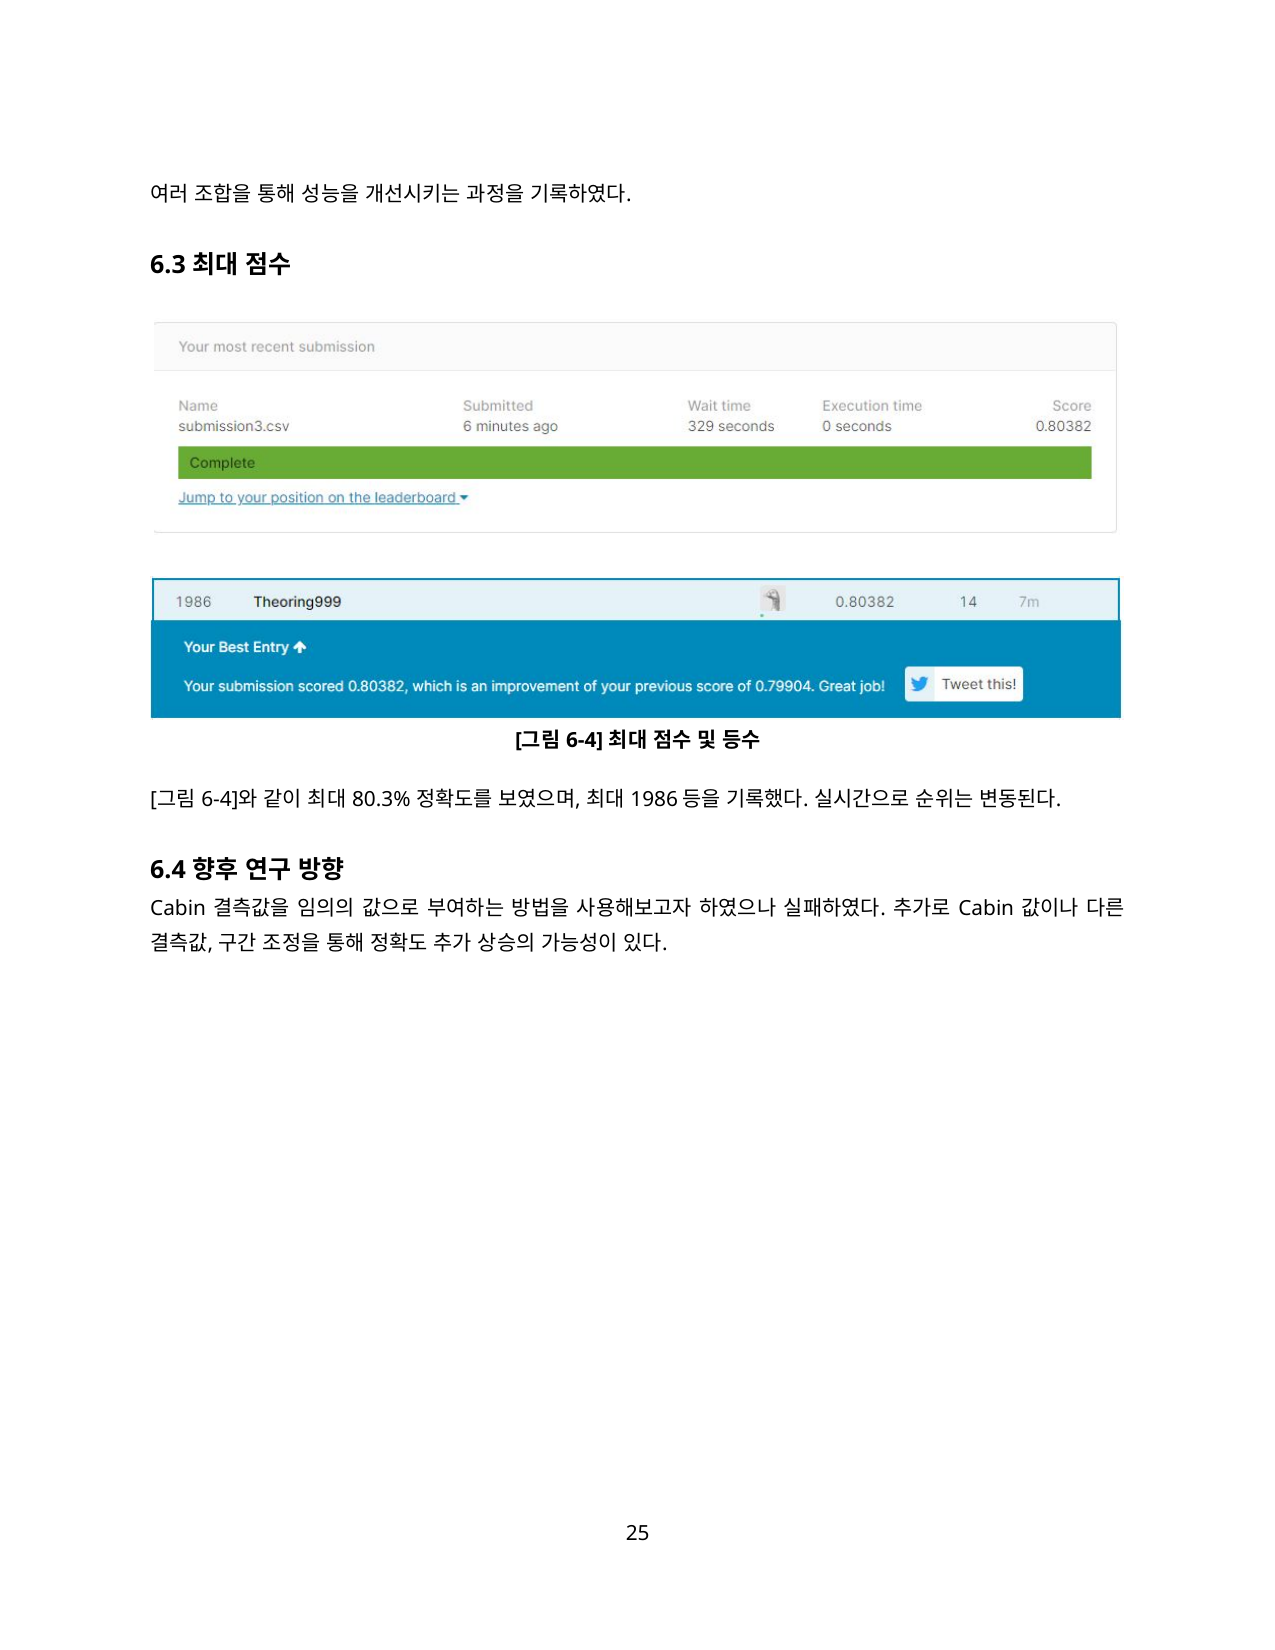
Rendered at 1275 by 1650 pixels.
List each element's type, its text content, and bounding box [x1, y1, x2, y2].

text [그림 6-4] 최대 점수 및 등수 [150, 723, 1125, 754]
text [그림 6-4]와 같이 최대 80.3% 정확도를 보였으며, 최대 1986등을 기록했다. 실시간으로 순위는 변동된다. [150, 782, 1125, 813]
picture [150, 576, 1124, 720]
text 6.4 향후 연구 방향 [150, 850, 1125, 886]
picture [154, 318, 1120, 535]
text 6.3 최대 점수 [150, 244, 1125, 281]
text Cabin 결측값을 임의의 값으로 부여하는 방법을 사용해보고자 하였으나 실패하였다. 추가로 Cabin 값이나 다른 결측값, 구간 조정을 통해 정확도 추가 상승의 가능성이 있다. [150, 891, 1125, 956]
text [150, 177, 1125, 207]
